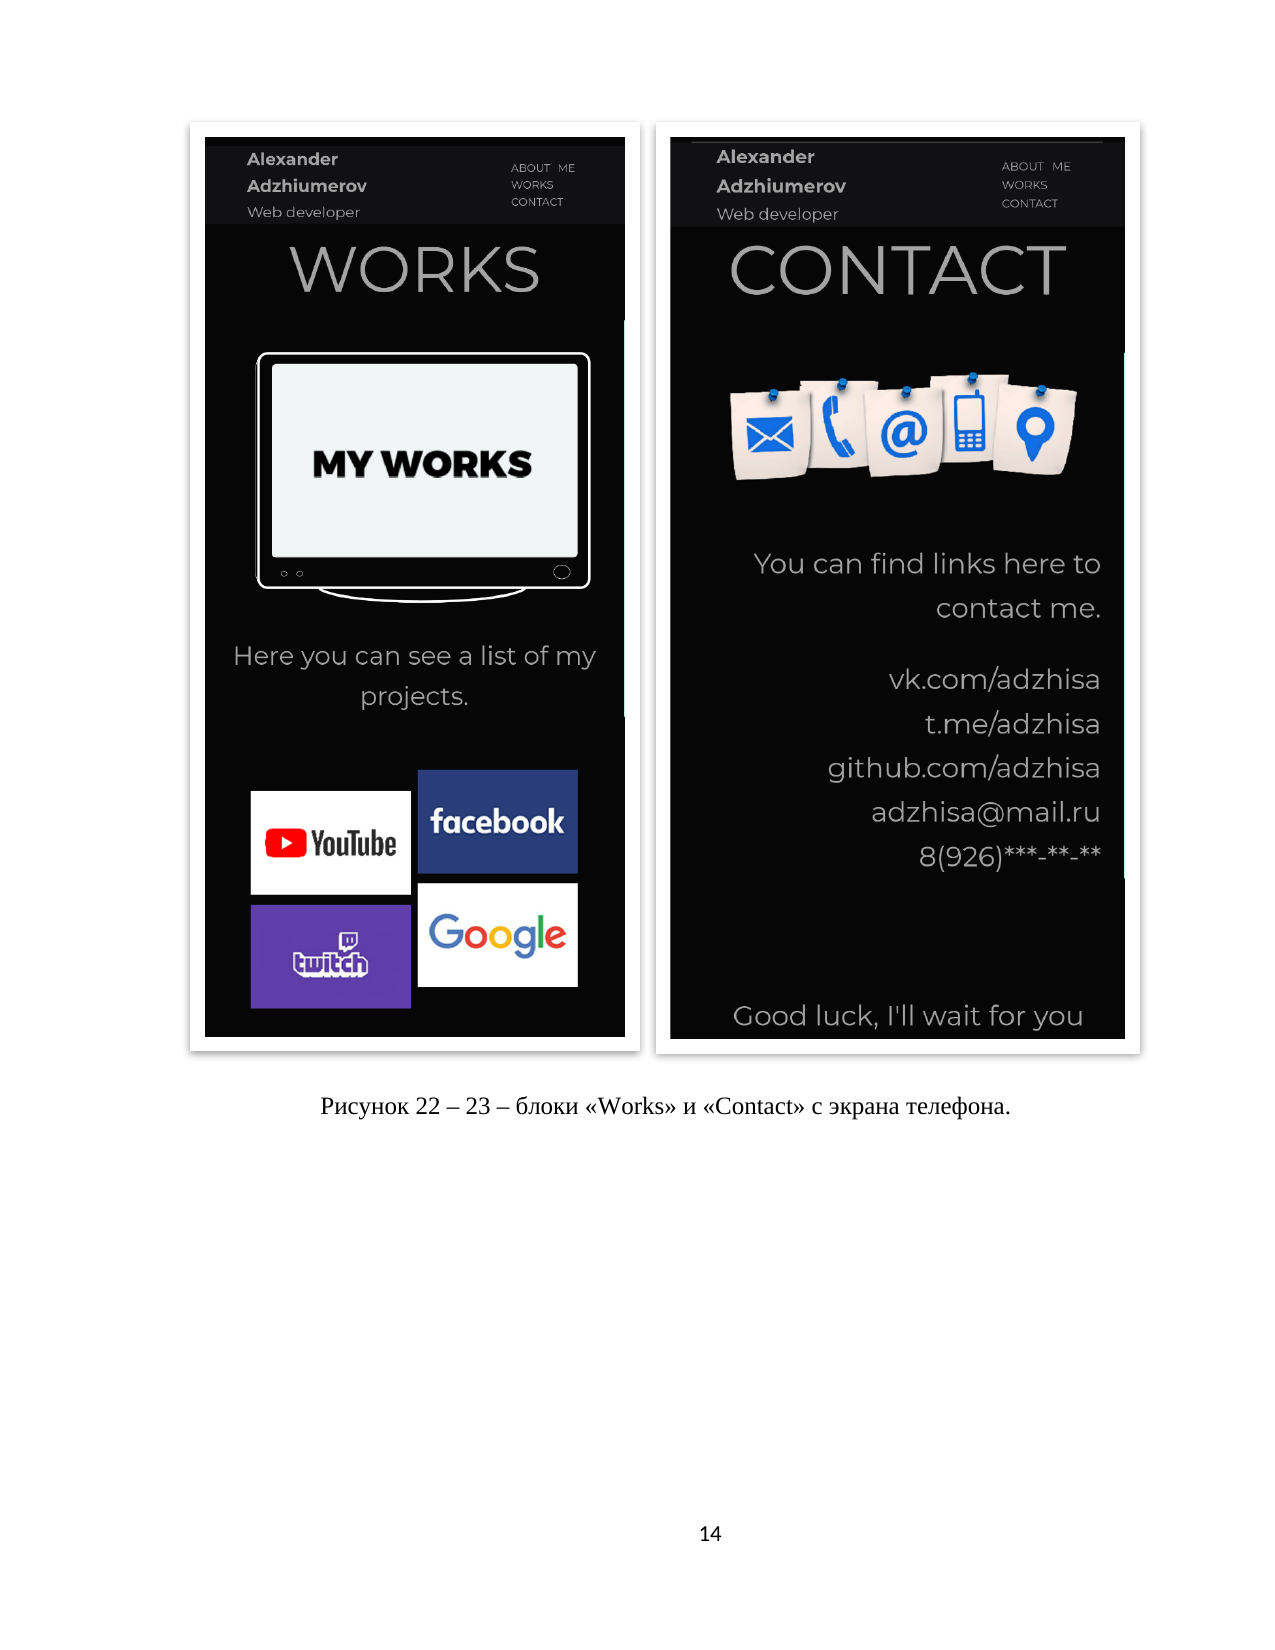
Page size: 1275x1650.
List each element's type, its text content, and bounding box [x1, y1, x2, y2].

text Рисунок 22 – 23 – блоки «Works» и «Contact» с экрана телефона. [150, 1091, 1181, 1120]
picture [205, 137, 625, 1037]
picture [670, 137, 1125, 1039]
